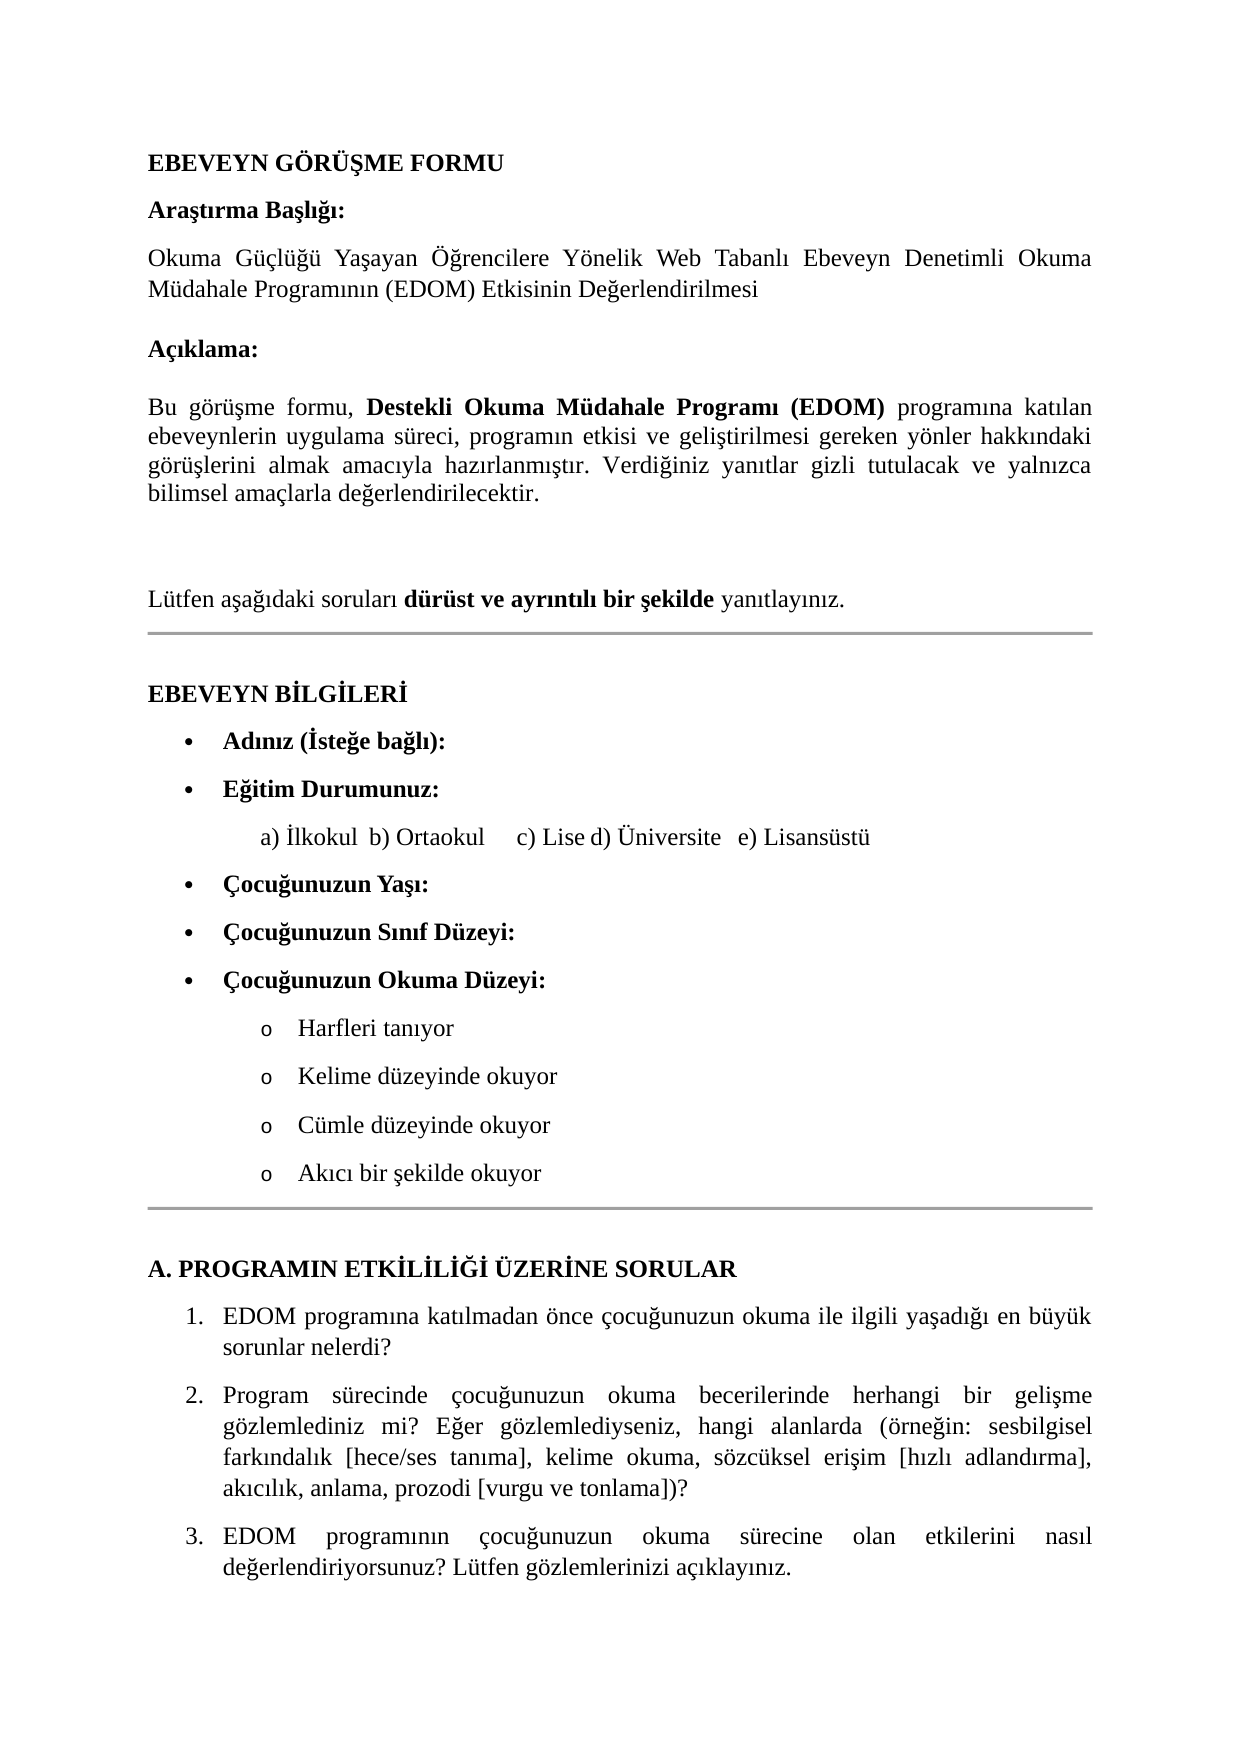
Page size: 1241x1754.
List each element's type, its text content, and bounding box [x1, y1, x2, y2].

list Harfleri tanıyor [260, 1013, 1093, 1042]
list EDOM programına katılmadan önce çocuğunuzun okuma ile ilgili yaşadığı en büyük sorunlar nelerdi? [185, 1301, 1093, 1361]
list Akıcı bir şekilde okuyor [260, 1158, 1093, 1188]
text Okuma Güçlüğü Yaşayan Öğrencilere Yönelik Web Tabanlı Ebeveyn Denetimli Okuma Müdahale Programının (EDOM) Etkisinin Değerlendirilmesi [148, 243, 1093, 303]
text EBEVEYN BİLGİLERİ [148, 679, 1093, 707]
text Araştırma Başlığı: [148, 195, 1093, 224]
list EDOM programının çocuğunuzun okuma sürecine olan etkilerini nasıl değerlendiriyorsunuz? Lütfen gözlemlerinizi açıklayınız. [185, 1521, 1093, 1581]
list Çocuğunuzun Sınıf Düzeyi: [185, 917, 1093, 946]
text Lütfen aşağıdaki soruları dürüst ve ayrıntılı bir şekilde yanıtlayınız. [148, 584, 1093, 613]
list Program sürecinde çocuğunuzun okuma becerilerinde herhangi bir gelişme gözlemlediniz mi? Eğer gözlemlediyseniz, hangi alanlarda (örneğin: sesbilgisel farkındalık [hece/ses tanıma], kelime okuma, sözcüksel erişim [hızlı adlandırma], akıcılık, anlama, prozodi [vurgu ve tonlama])? [185, 1380, 1093, 1502]
list Eğitim Durumunuz: [185, 774, 1093, 803]
list Kelime düzeyinde okuyor [260, 1061, 1093, 1091]
text Açıklama: [148, 334, 1093, 363]
text EBEVEYN GÖRÜŞME FORMU [148, 148, 1093, 176]
list Adınız (İsteğe bağlı): [185, 726, 1093, 755]
list Çocuğunuzun Okuma Düzeyi: [185, 965, 1093, 994]
list a) İlkokul b) Ortaokul c) Lise d) Üniversite e) Lisansüstü [260, 822, 1093, 851]
text Bu görüşme formu, Destekli Okuma Müdahale Programı (EDOM) programına katılan ebeveynlerin uygulama süreci, programın etkisi ve geliştirilmesi gereken yönler hakkındaki görüşlerini almak amacıyla hazırlanmıştır. Verdiğiniz yanıtlar gizli tutulacak ve yalnızca bilimsel amaçlarla değerlendirilecektir. [148, 392, 1093, 507]
list Çocuğunuzun Yaşı: [185, 869, 1093, 898]
text A. PROGRAMIN ETKİLİLİĞİ ÜZERİNE SORULAR [148, 1254, 1093, 1282]
list Cümle düzeyinde okuyor [260, 1110, 1093, 1139]
